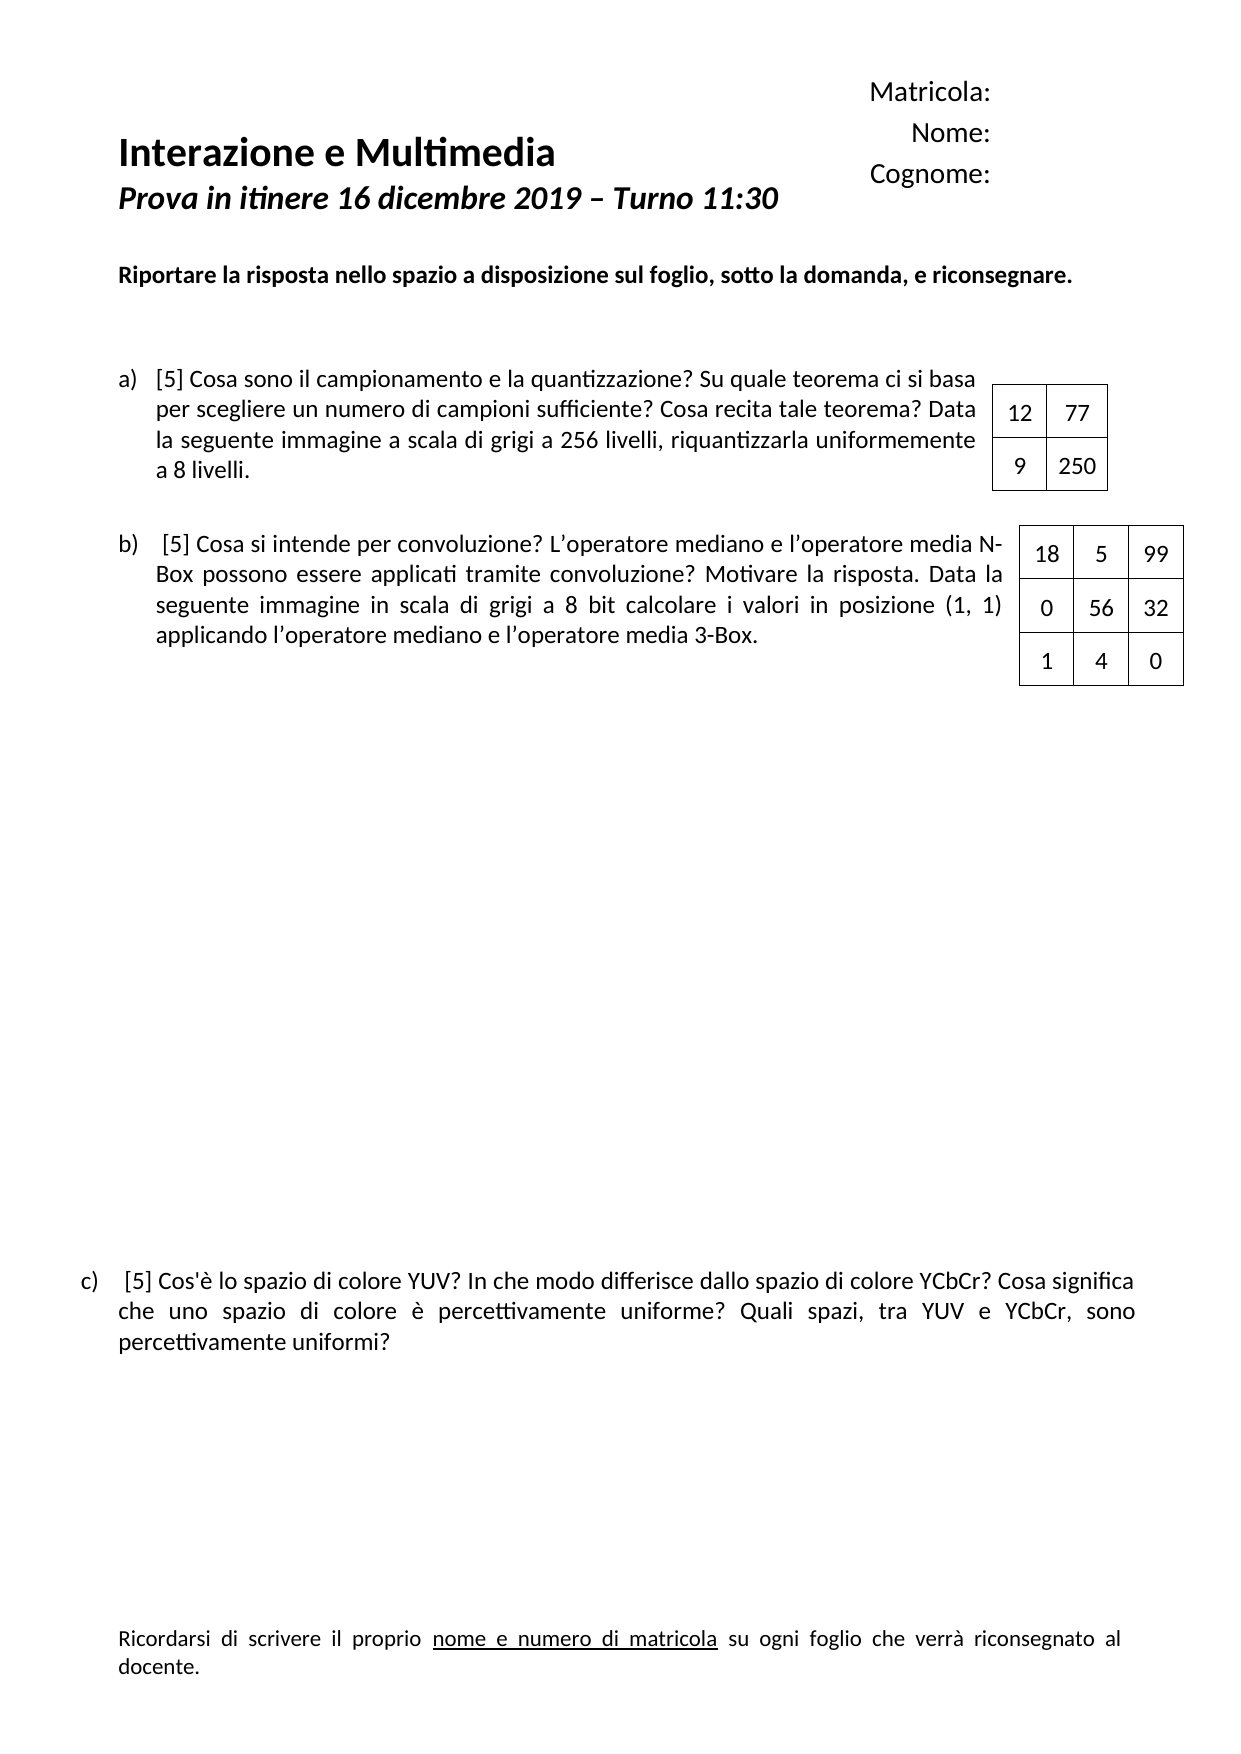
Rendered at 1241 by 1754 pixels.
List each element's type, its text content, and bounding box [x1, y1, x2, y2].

list [5] Cos'è lo spazio di colore YUV? In che modo differisce dallo spazio di colore YCbCr? Cosa significa che uno spazio di colore è percettivamente uniforme? Quali spazi, tra YUV e YCbCr, sono percettivamente uniformi? [81, 1265, 1137, 1356]
table_header 5 [1074, 526, 1128, 578]
list [5] Cosa sono il campionamento e la quantizzazione? Su quale teorema ci si basa per scegliere un numero di campioni sufficiente? Cosa recita tale teorema? Data la seguente immagine a scala di grigi a 256 livelli, riquantizzarla uniformemente a 8 livelli. [118, 363, 1004, 485]
table_cell 56 [1074, 579, 1128, 632]
text Riportare la risposta nello spazio a disposizione sul foglio, sotto la domanda, e riconsegnare. [118, 259, 1122, 289]
table_header 18 [1020, 526, 1073, 578]
table_cell 0 [1129, 633, 1183, 685]
table_cell 250 [1047, 438, 1107, 490]
text Interazione e Multimedia Prova in itinere 16 dicembre 2019 – Turno 11:30 [118, 126, 1122, 218]
table_cell 0 [1020, 579, 1073, 632]
table_header 99 [1129, 526, 1183, 578]
list [5] Cosa si intende per convoluzione? L’operatore mediano e l’operatore media N-Box possono essere applicati tramite convoluzione? Motivare la risposta. Data la seguente immagine in scala di grigi a 8 bit calcolare i valori in posizione (1, 1) applicando l’operatore mediano e l’operatore media 3-Box. [118, 528, 1004, 650]
table_header 12 [993, 385, 1046, 437]
table_header 77 [1047, 385, 1107, 437]
table_cell 32 [1129, 579, 1183, 632]
table_cell 9 [993, 438, 1046, 490]
table_cell 1 [1020, 633, 1073, 685]
table_cell 4 [1074, 633, 1128, 685]
